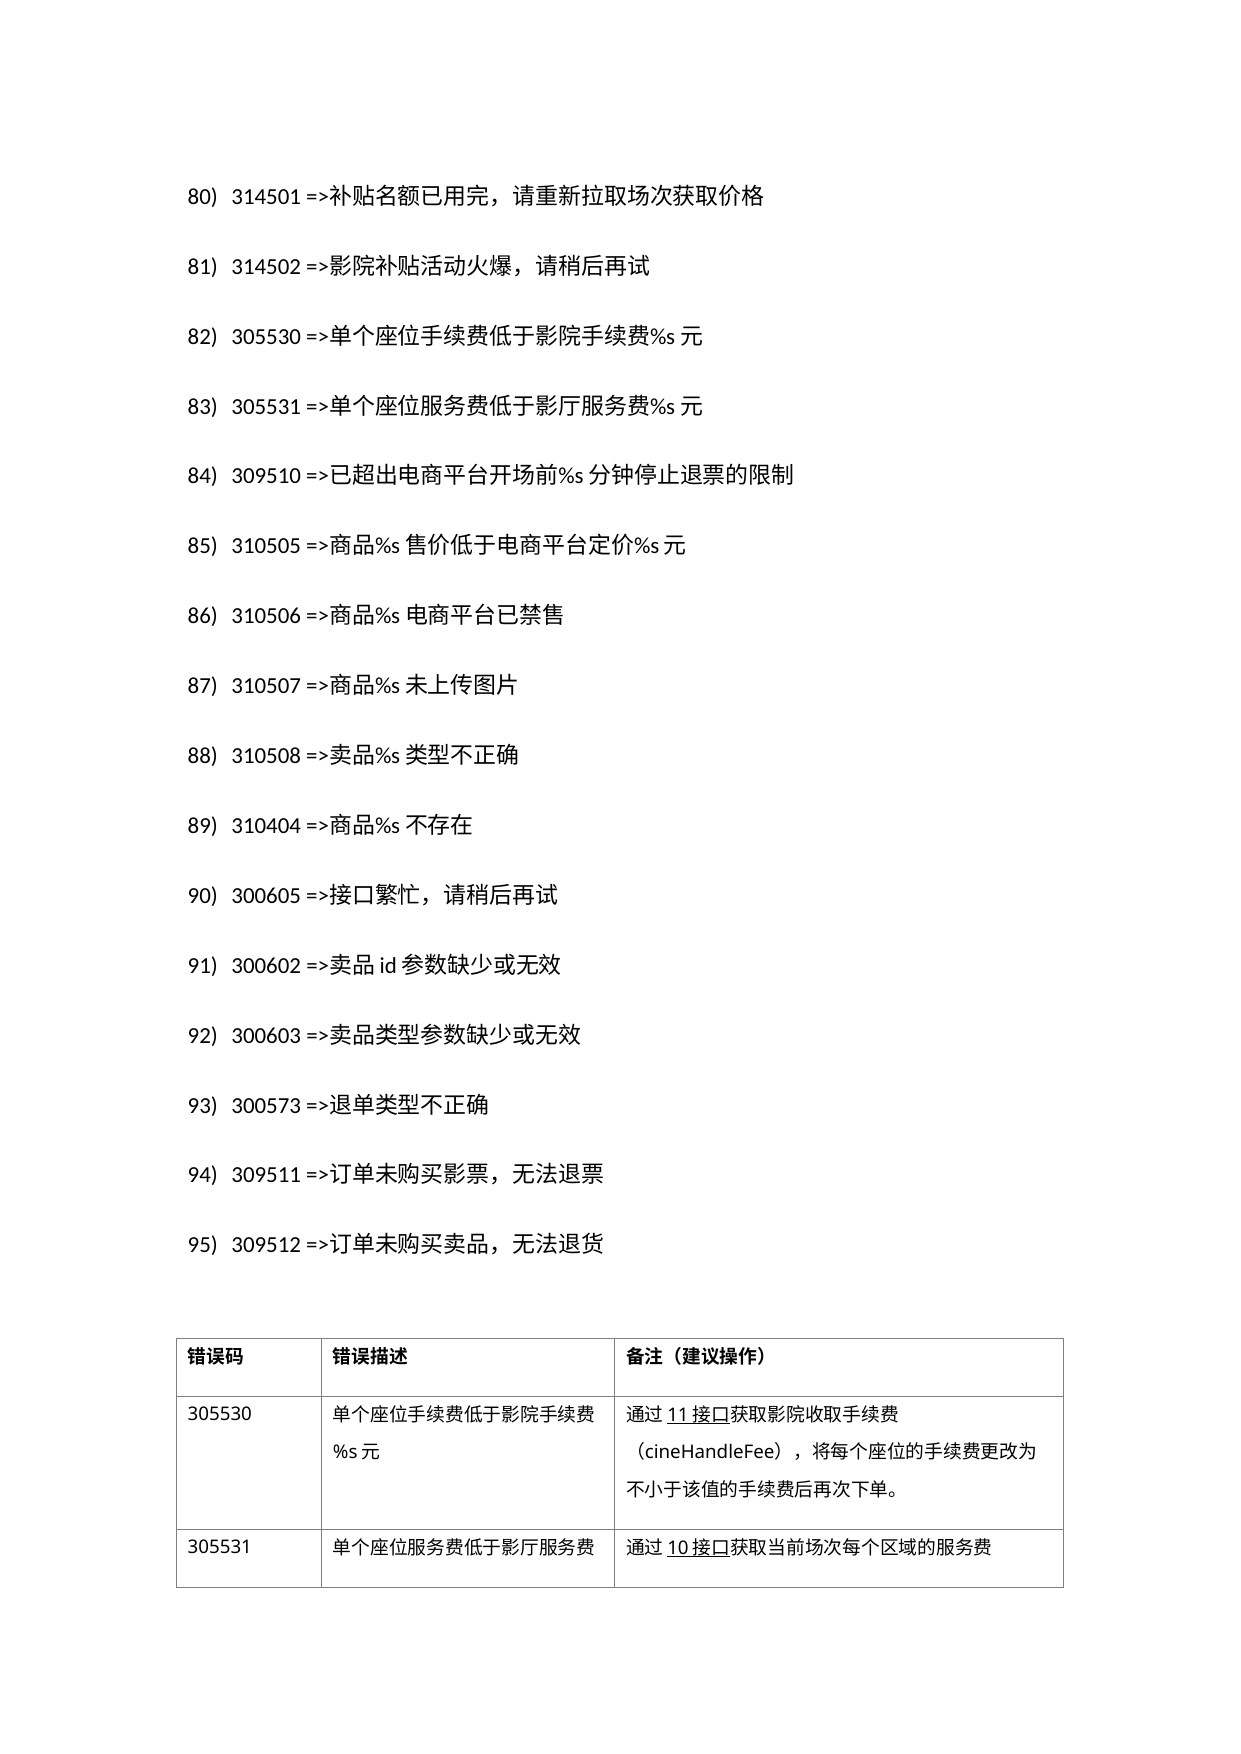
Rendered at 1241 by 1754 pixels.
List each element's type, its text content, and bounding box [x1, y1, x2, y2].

list 310505 =>商品%s售价低于电商平台定价%s元 [187, 511, 1053, 576]
table_cell 单个座位手续费低于影院手续费%s元 [322, 1397, 614, 1529]
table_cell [615, 1530, 1063, 1587]
list 300605 =>接口繁忙，请稍后再试 [187, 861, 1053, 926]
list 310506 =>商品%s电商平台已禁售 [187, 581, 1053, 646]
list 305530 =>单个座位手续费低于影院手续费%s元 [187, 302, 1053, 367]
table_header 备注（建议操作） [615, 1339, 1063, 1396]
list 310404 =>商品%s不存在 [187, 791, 1053, 856]
table_cell 305531 [177, 1530, 321, 1587]
list 314501 =>补贴名额已用完，请重新拉取场次获取价格 [187, 162, 1053, 227]
table_header 错误描述 [322, 1339, 614, 1396]
list 300602 =>卖品id参数缺少或无效 [187, 931, 1053, 996]
list 309510 =>已超出电商平台开场前%s分钟停止退票的限制 [187, 442, 1053, 507]
table_cell 通过11接口获取影院收取手续费（cineHandleFee），将每个座位的手续费更改为不小于该值的手续费后再次下单。 [615, 1397, 1063, 1529]
list 300573 =>退单类型不正确 [187, 1071, 1053, 1136]
list 309512 =>订单未购买卖品，无法退货 [187, 1210, 1053, 1275]
list 310508 =>卖品%s类型不正确 [187, 721, 1053, 786]
list 314502 =>影院补贴活动火爆，请稍后再试 [187, 232, 1053, 297]
list 309511 =>订单未购买影票，无法退票 [187, 1141, 1053, 1206]
list 310507 =>商品%s未上传图片 [187, 651, 1053, 716]
table_cell 单个座位服务费低于影厅服务费%s元 [322, 1530, 614, 1587]
table_header 错误码 [177, 1339, 321, 1396]
list 300603 =>卖品类型参数缺少或无效 [187, 1001, 1053, 1066]
table_cell 305530 [177, 1397, 321, 1529]
list 305531 =>单个座位服务费低于影厅服务费%s元 [187, 372, 1053, 437]
